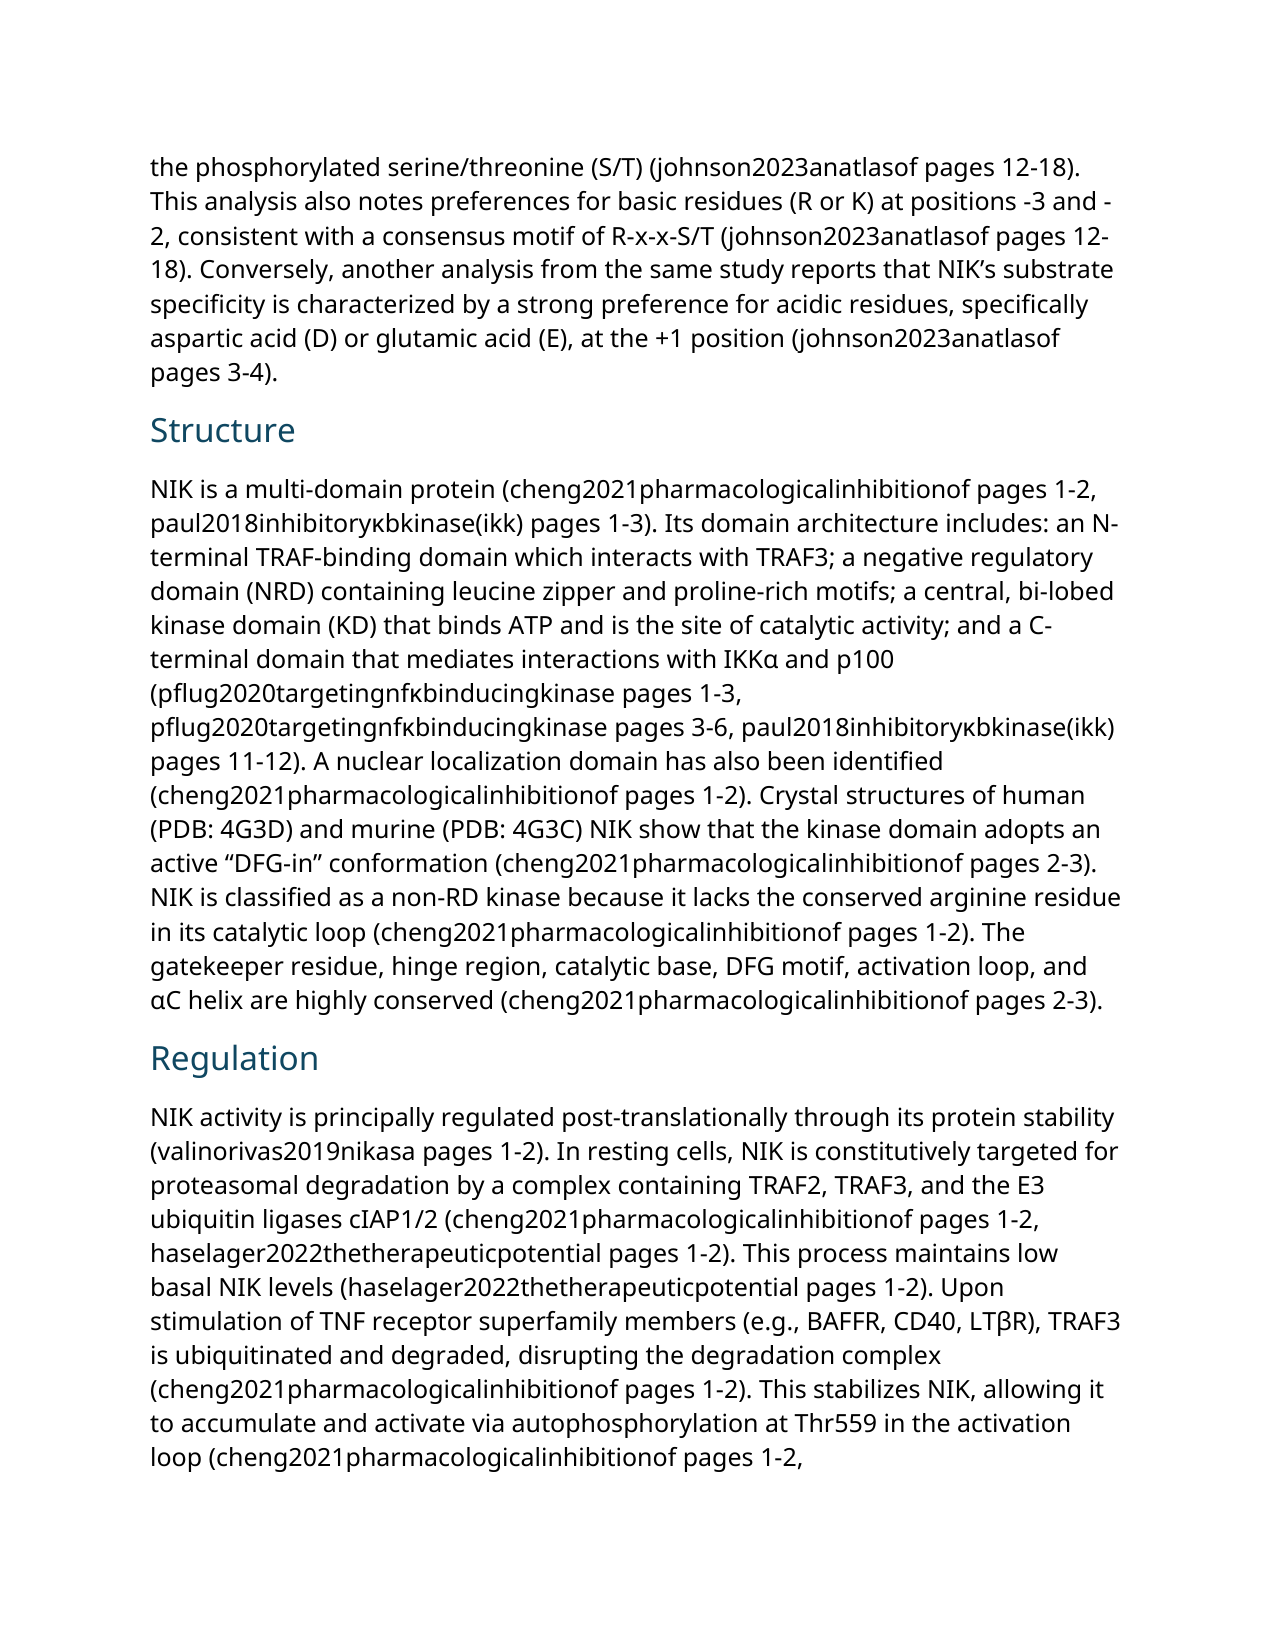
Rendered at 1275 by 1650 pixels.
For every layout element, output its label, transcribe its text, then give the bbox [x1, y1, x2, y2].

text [150, 150, 1125, 388]
subtitle Structure [150, 407, 1125, 453]
text NIK is a multi-domain protein (cheng2021pharmacologicalinhibitionof pages 1-2, paul2018inhibitoryκbkinase(ikk) pages 1-3). Its domain architecture includes: an N-terminal TRAF-binding domain which interacts with TRAF3; a negative regulatory domain (NRD) containing leucine zipper and proline-rich motifs; a central, bi-lobed kinase domain (KD) that binds ATP and is the site of catalytic activity; and a C-terminal domain that mediates interactions with IKKα and p100 (pflug2020targetingnfκbinducingkinase pages 1-3, pflug2020targetingnfκbinducingkinase pages 3-6, paul2018inhibitoryκbkinase(ikk) pages 11-12). A nuclear localization domain has also been identified (cheng2021pharmacologicalinhibitionof pages 1-2). Crystal structures of human (PDB: 4G3D) and murine (PDB: 4G3C) NIK show that the kinase domain adopts an active “DFG-in” conformation (cheng2021pharmacologicalinhibitionof pages 2-3). NIK is classified as a non-RD kinase because it lacks the conserved arginine residue in its catalytic loop (cheng2021pharmacologicalinhibitionof pages 1-2). The gatekeeper residue, hinge region, catalytic base, DFG motif, activation loop, and αC helix are highly conserved (cheng2021pharmacologicalinhibitionof pages 2-3). [150, 471, 1125, 1016]
subtitle Regulation [150, 1035, 1125, 1081]
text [150, 1099, 1125, 1474]
